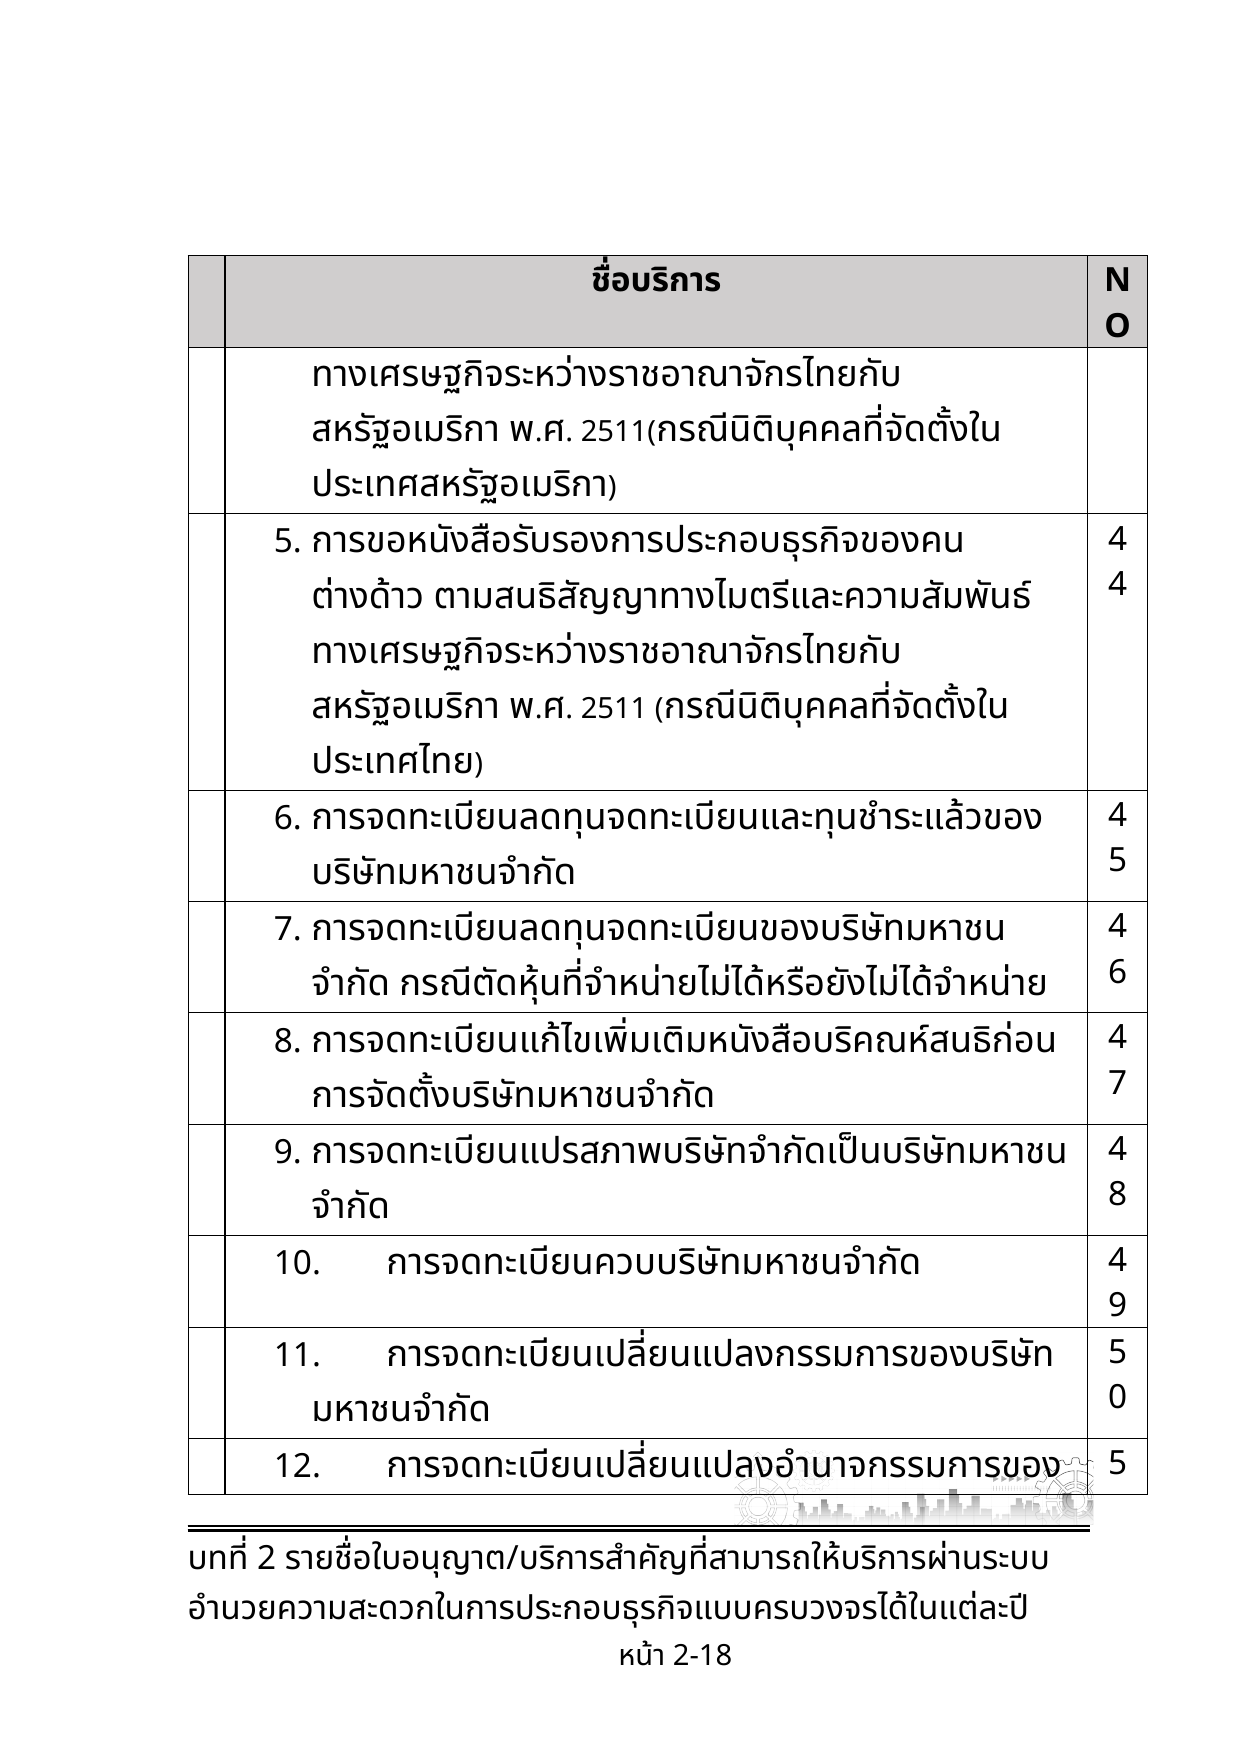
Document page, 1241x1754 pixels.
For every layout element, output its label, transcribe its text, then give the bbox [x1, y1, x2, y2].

table_cell 44 [1088, 514, 1147, 790]
table_cell การจดทะเบียนเปลี่ยนแปลงกรรมการของบริษัทมหาชนจำกัด [226, 1328, 1087, 1438]
table_cell [189, 791, 224, 901]
table_cell การจดทะเบียนลดทุนจดทะเบียนของบริษัทมหาชนจำกัด กรณีตัดหุ้นที่จำหน่ายไม่ได้หรือยังไม่ได้จำหน่าย [226, 902, 1087, 1012]
table_cell [189, 902, 224, 1012]
table_cell [189, 1125, 224, 1235]
table_cell [189, 1236, 224, 1327]
table_cell 46 [1088, 902, 1147, 1012]
table_cell 45 [1088, 791, 1147, 901]
table_cell การจดทะเบียนแปรสภาพบริษัทจำกัดเป็นบริษัทมหาชนจำกัด [226, 1125, 1087, 1235]
table_cell การจดทะเบียนเปลี่ยนแปลงอำนาจกรรมการของบริษัทมหาชนจำกัด [226, 1439, 1087, 1494]
table_cell การจดทะเบียนแก้ไขเพิ่มเติมหนังสือบริคณห์สนธิก่อนการจัดตั้งบริษัทมหาชนจำกัด [226, 1013, 1087, 1123]
table_cell 50 [1088, 1328, 1147, 1438]
table_cell การจดทะเบียนควบบริษัทมหาชนจำกัด [226, 1236, 1087, 1327]
table_cell 47 [1088, 1013, 1147, 1123]
table_cell การจดทะเบียนลดทุนจดทะเบียนและทุนชำระแล้วของบริษัทมหาชนจำกัด [226, 791, 1087, 901]
table_cell [189, 348, 224, 513]
table_header NO [1088, 256, 1147, 347]
table_cell 43 [1088, 348, 1147, 513]
table_cell [189, 1328, 224, 1438]
table_cell [189, 1439, 224, 1494]
table_header ชื่อบริการ [226, 256, 1087, 347]
table_cell [189, 1013, 224, 1123]
table_cell การขอหนังสือรับรองการประกอบธุรกิจของคนต่างด้าว ตามสนธิสัญญาทางไมตรีและความสัมพันธ์ทางเศรษฐกิจระหว่างราชอาณาจักรไทยกับสหรัฐอเมริกา พ.ศ. 2511 (กรณีนิติบุคคลที่จัดตั้งในประเทศไทย) [226, 514, 1087, 790]
table_header [189, 256, 224, 347]
table_cell [189, 514, 224, 790]
table_cell 48 [1088, 1125, 1147, 1235]
picture [734, 1495, 1094, 1525]
table_cell 51 [1088, 1439, 1147, 1494]
table_cell 49 [1088, 1236, 1147, 1327]
